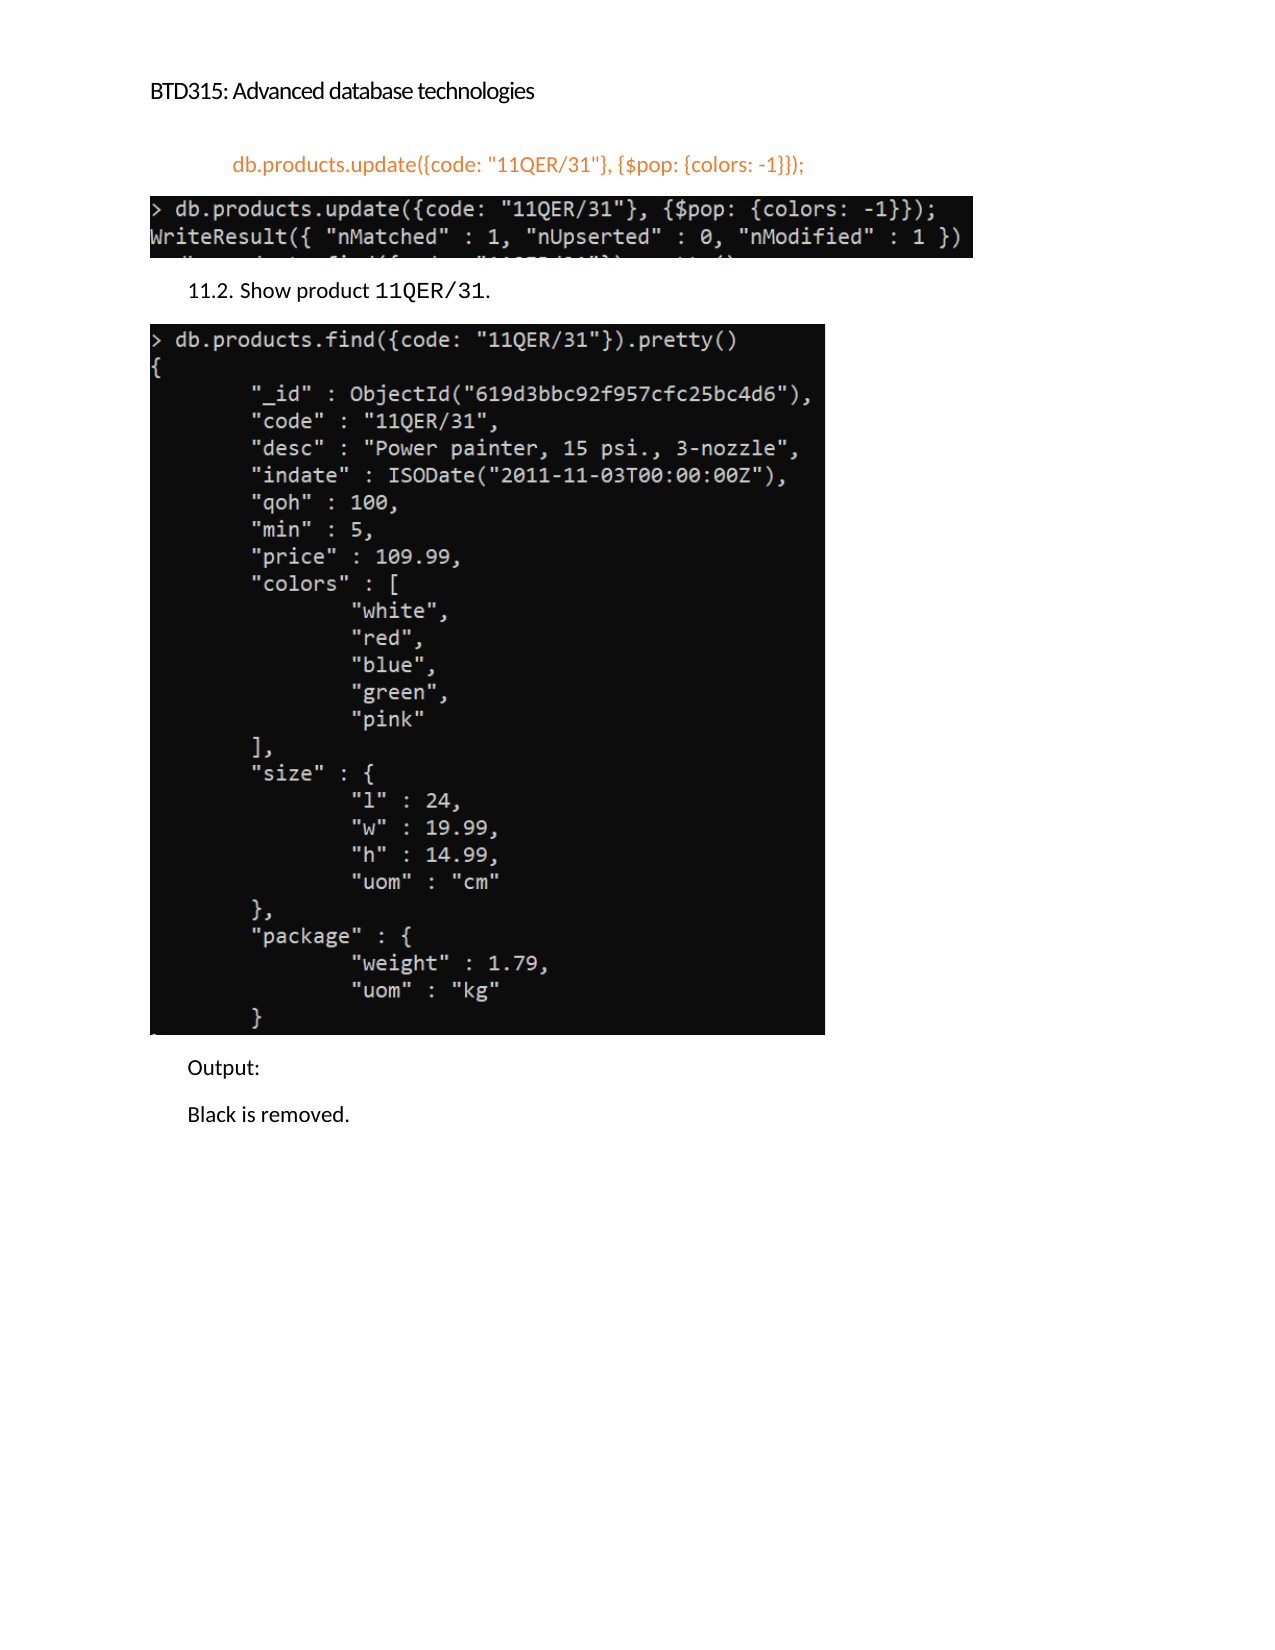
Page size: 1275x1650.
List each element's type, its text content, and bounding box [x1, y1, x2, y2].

picture [150, 324, 826, 1035]
list Black is removed. [187, 1100, 1125, 1128]
text Output: [187, 1053, 1125, 1082]
list db.products.update({code: "11QER/31"}, {$pop: {colors: -1}}); [232, 150, 1125, 178]
picture [150, 196, 973, 258]
list Show product 11QER/31. [187, 276, 1125, 305]
